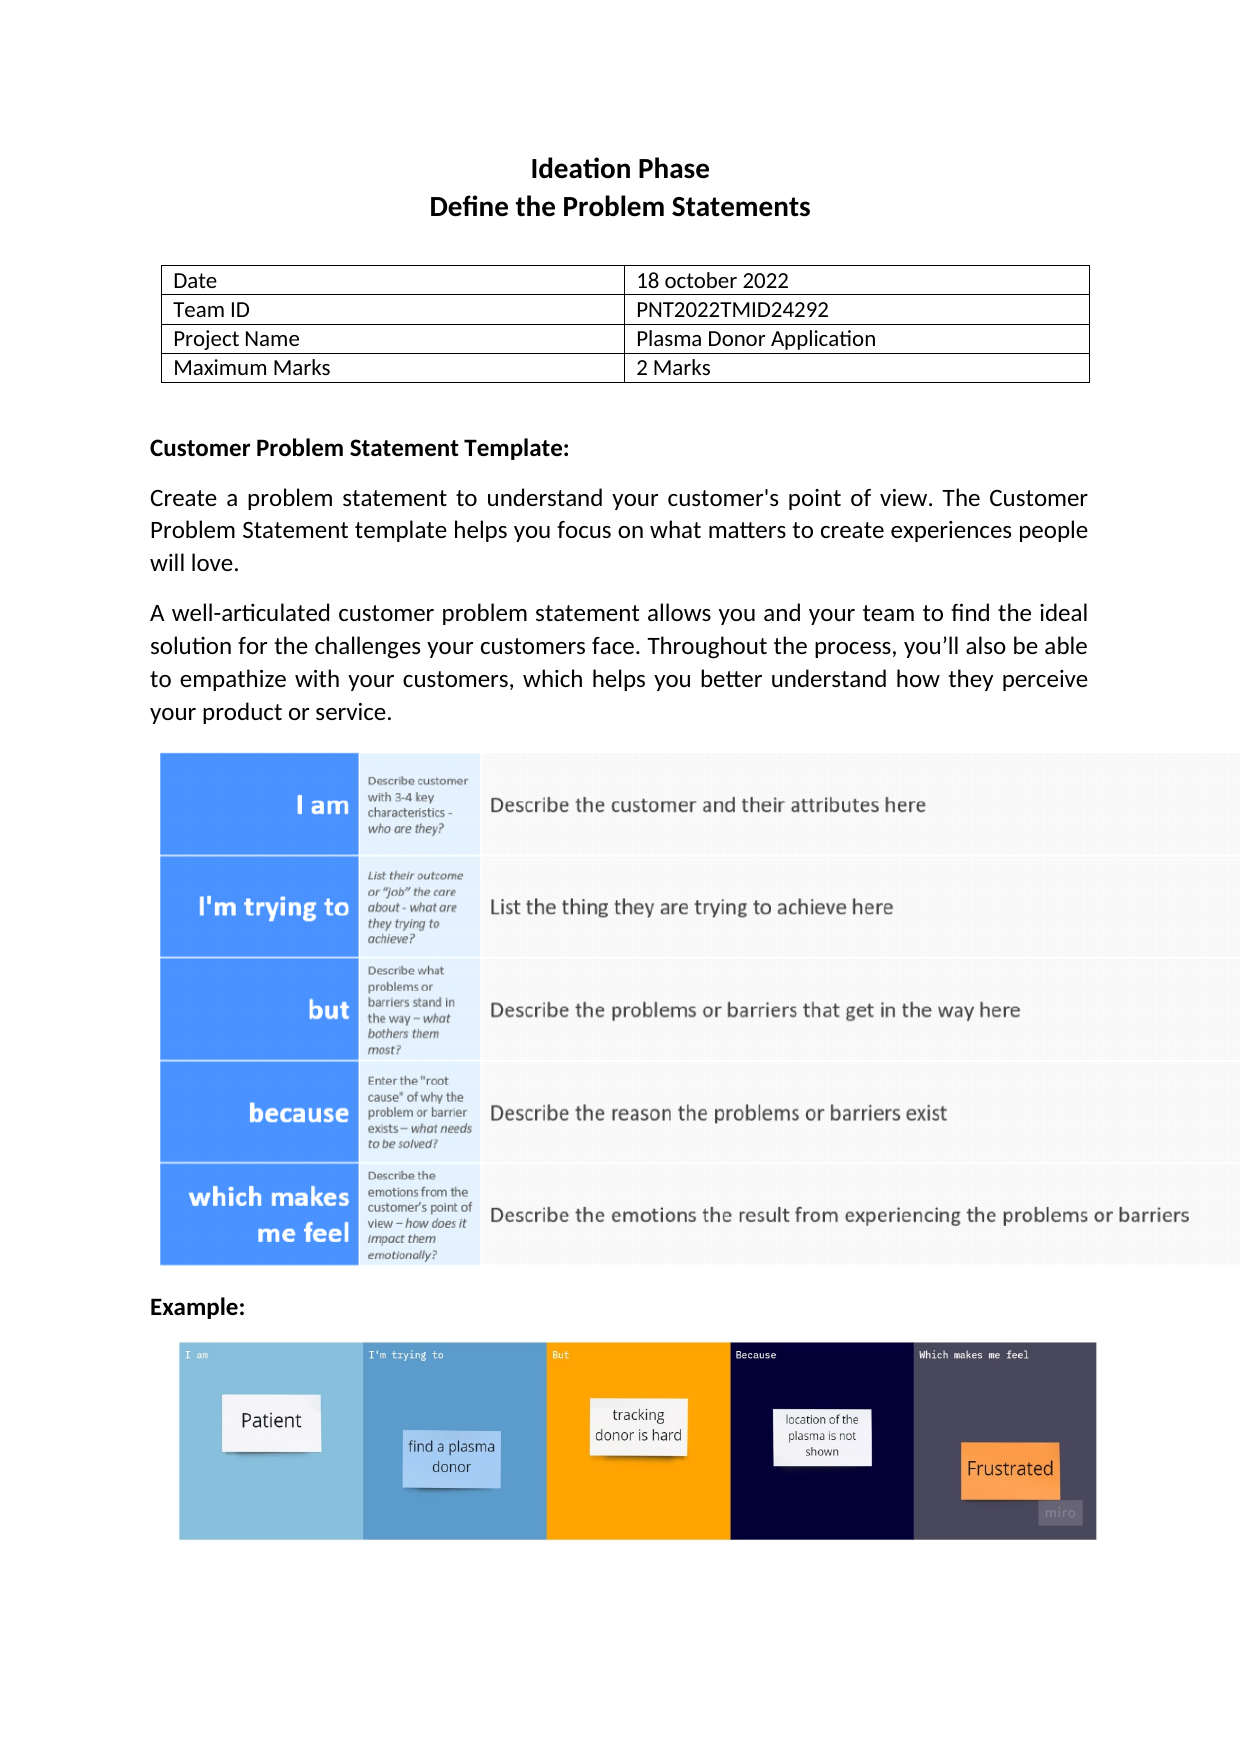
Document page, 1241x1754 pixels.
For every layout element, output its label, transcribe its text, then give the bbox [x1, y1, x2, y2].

table_header Date [162, 266, 624, 294]
table_cell Maximum Marks [162, 354, 624, 382]
picture [150, 745, 1241, 1273]
table_cell Plasma Donor Application [625, 325, 1089, 352]
table_cell Project Name [162, 325, 624, 352]
text A well-articulated customer problem statement allows you and your team to find the ideal solution for the challenges your customers face. Throughout the process, you’ll also be able to empathize with your customers, which helps you better understand how they perceive your product or service. [150, 597, 1090, 726]
text Example: [150, 1291, 1090, 1322]
picture [150, 1341, 1097, 1541]
table_cell PNT2022TMID24292 [625, 295, 1089, 323]
text Create a problem statement to understand your customer's point of view. The Customer Problem Statement template helps you focus on what matters to create experiences people will love. [150, 482, 1090, 578]
table_cell 2 Marks [625, 354, 1089, 382]
table_cell Team ID [162, 295, 624, 323]
table_header 18 october 2022 [625, 266, 1089, 294]
text Define the Problem Statements [150, 188, 1090, 224]
text Customer Problem Statement Template: [150, 432, 1090, 463]
text Ideation Phase [150, 150, 1090, 186]
